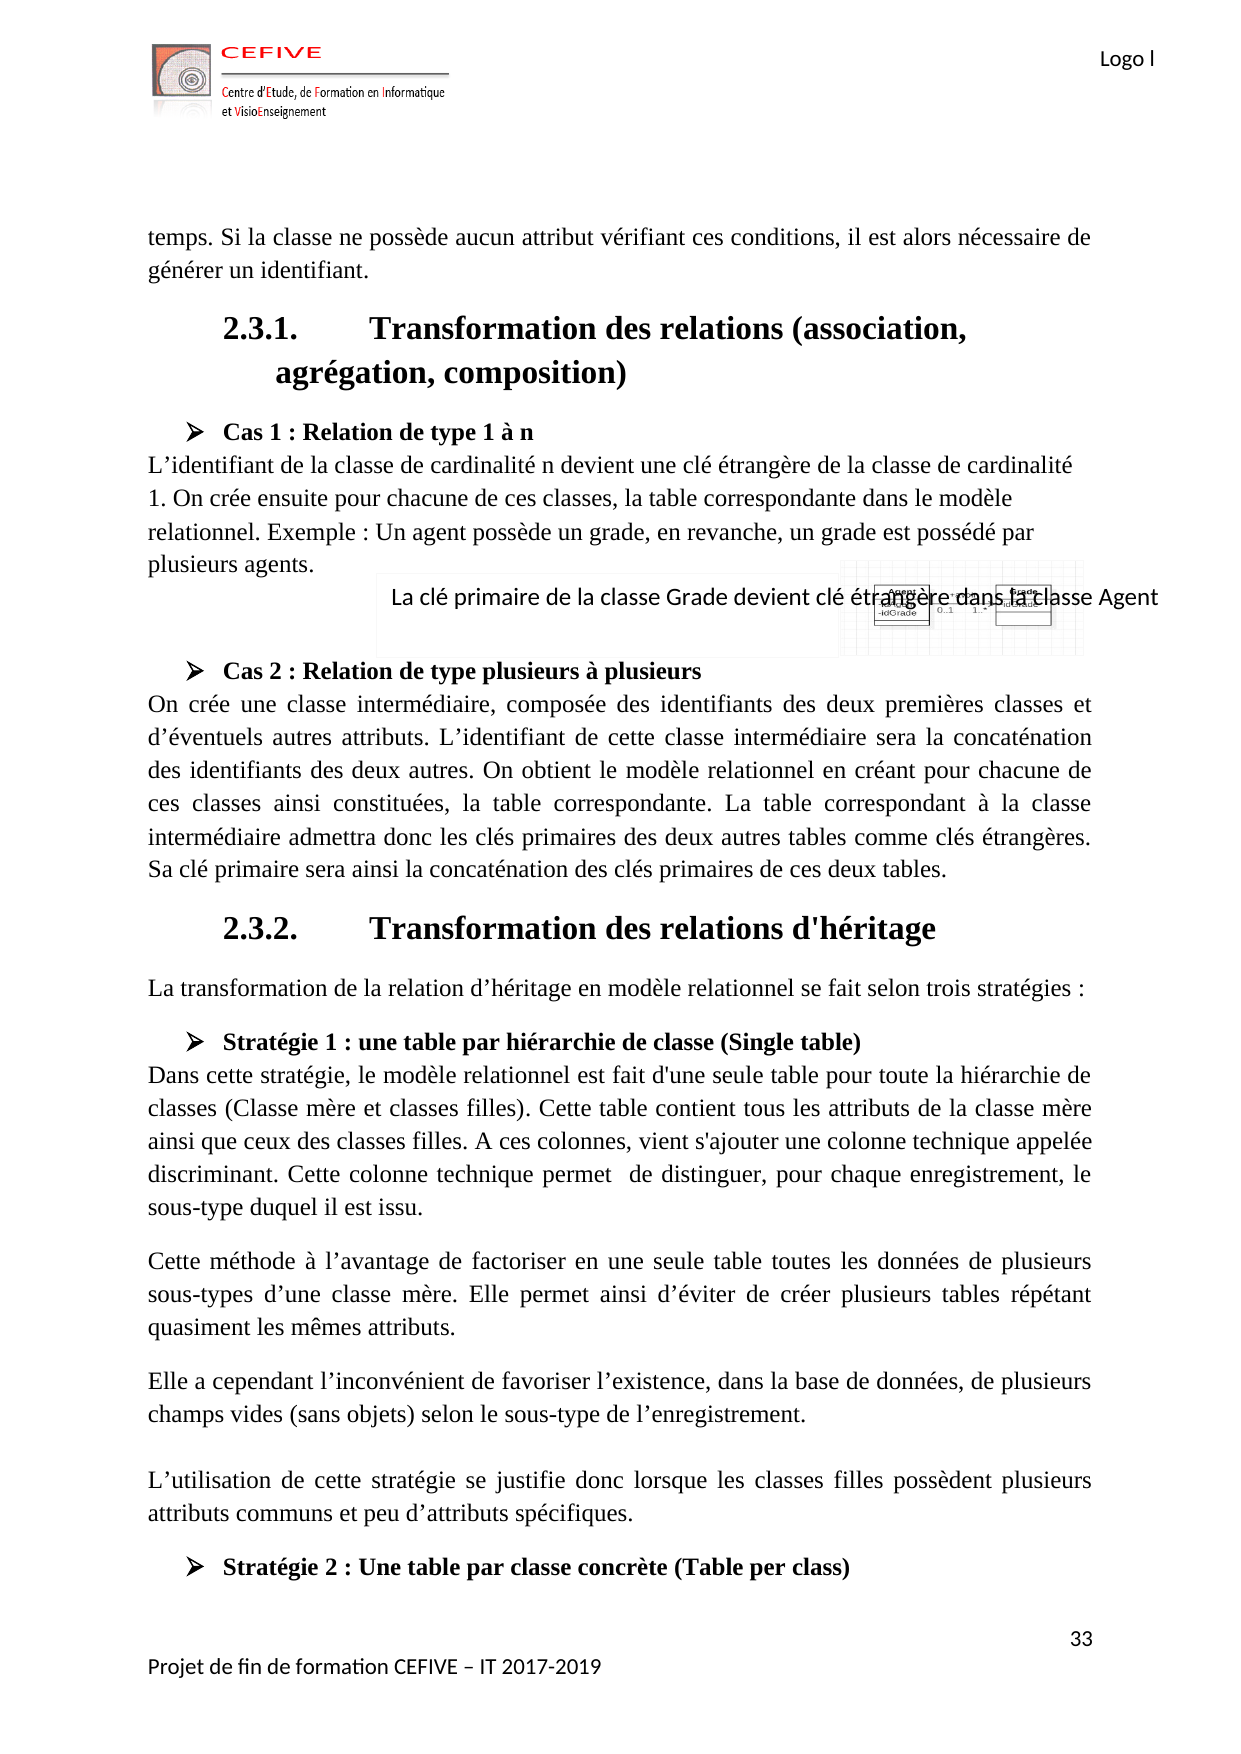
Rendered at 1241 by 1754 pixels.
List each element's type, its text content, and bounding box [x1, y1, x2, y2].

list Cas 1 : Relation de type 1 à n [185, 417, 1093, 446]
text La transformation de la relation d’héritage en modèle relationnel se fait selon trois stratégies : [148, 973, 1093, 1002]
list Stratégie 1 : une table par hiérarchie de classe (Single table) [185, 1027, 1093, 1056]
text Transformation des relations d'héritage [223, 908, 1093, 947]
list Stratégie 2 : Une table par classe concrète (Table per class) [185, 1552, 1093, 1581]
text Dans cette stratégie, le modèle relationnel est fait d'une seule table pour toute la hiérarchie de classes (Classe mère et classes filles). Cette table contient tous les attributs de la classe mère ainsi que ceux des classes filles. A ces colonnes, vient s'ajouter une colonne technique appelée discriminant. Cette colonne technique permet de distinguer, pour chaque enregistrement, le sous-type duquel il est issu. [148, 1089, 1093, 1221]
text Cette méthode à l’avantage de factoriser en une seule table toutes les données de plusieurs sous-types d’une classe mère. Elle permet ainsi d’éviter de créer plusieurs tables répétant quasiment les mêmes attributs. [148, 1246, 1093, 1341]
picture [148, 35, 455, 123]
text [148, 222, 1093, 283]
picture [841, 578, 1083, 655]
text L’utilisation de cette stratégie se justifie donc lorsque les classes filles possèdent plusieurs attributs communs et peu d’attributs spécifiques. [148, 1465, 1093, 1527]
text L’identifiant de la classe de cardinalité n devient une clé étrangère de la classe de cardinalité 1. On crée ensuite pour chacune de ces classes, la table correspondante dans le modèle relationnel. Exemple : Un agent possède un grade, en revanche, un grade est possédé par plusieurs agents. [148, 451, 1093, 578]
text On crée une classe intermédiaire, composée des identifiants des deux premières classes et d’éventuels autres attributs. L’identifiant de cette classe intermédiaire sera la concaténation des identifiants des deux autres. On obtient le modèle relationnel en créant pour chacune de ces classes ainsi constituées, la table correspondante. La table correspondant à la classe intermédiaire admettra donc les clés primaires des deux autres tables comme clés étrangères. Sa clé primaire sera ainsi la concaténation des clés primaires de ces deux tables. [148, 689, 1093, 883]
list Cas 2 : Relation de type plusieurs à plusieurs [185, 656, 1093, 685]
text Elle a cependant l’inconvénient de favoriser l’existence, dans la base de données, de plusieurs champs vides (sans objets) selon le sous-type de l’enregistrement. [148, 1366, 1093, 1428]
text Transformation des relations (association, agrégation, composition) [223, 308, 1093, 391]
